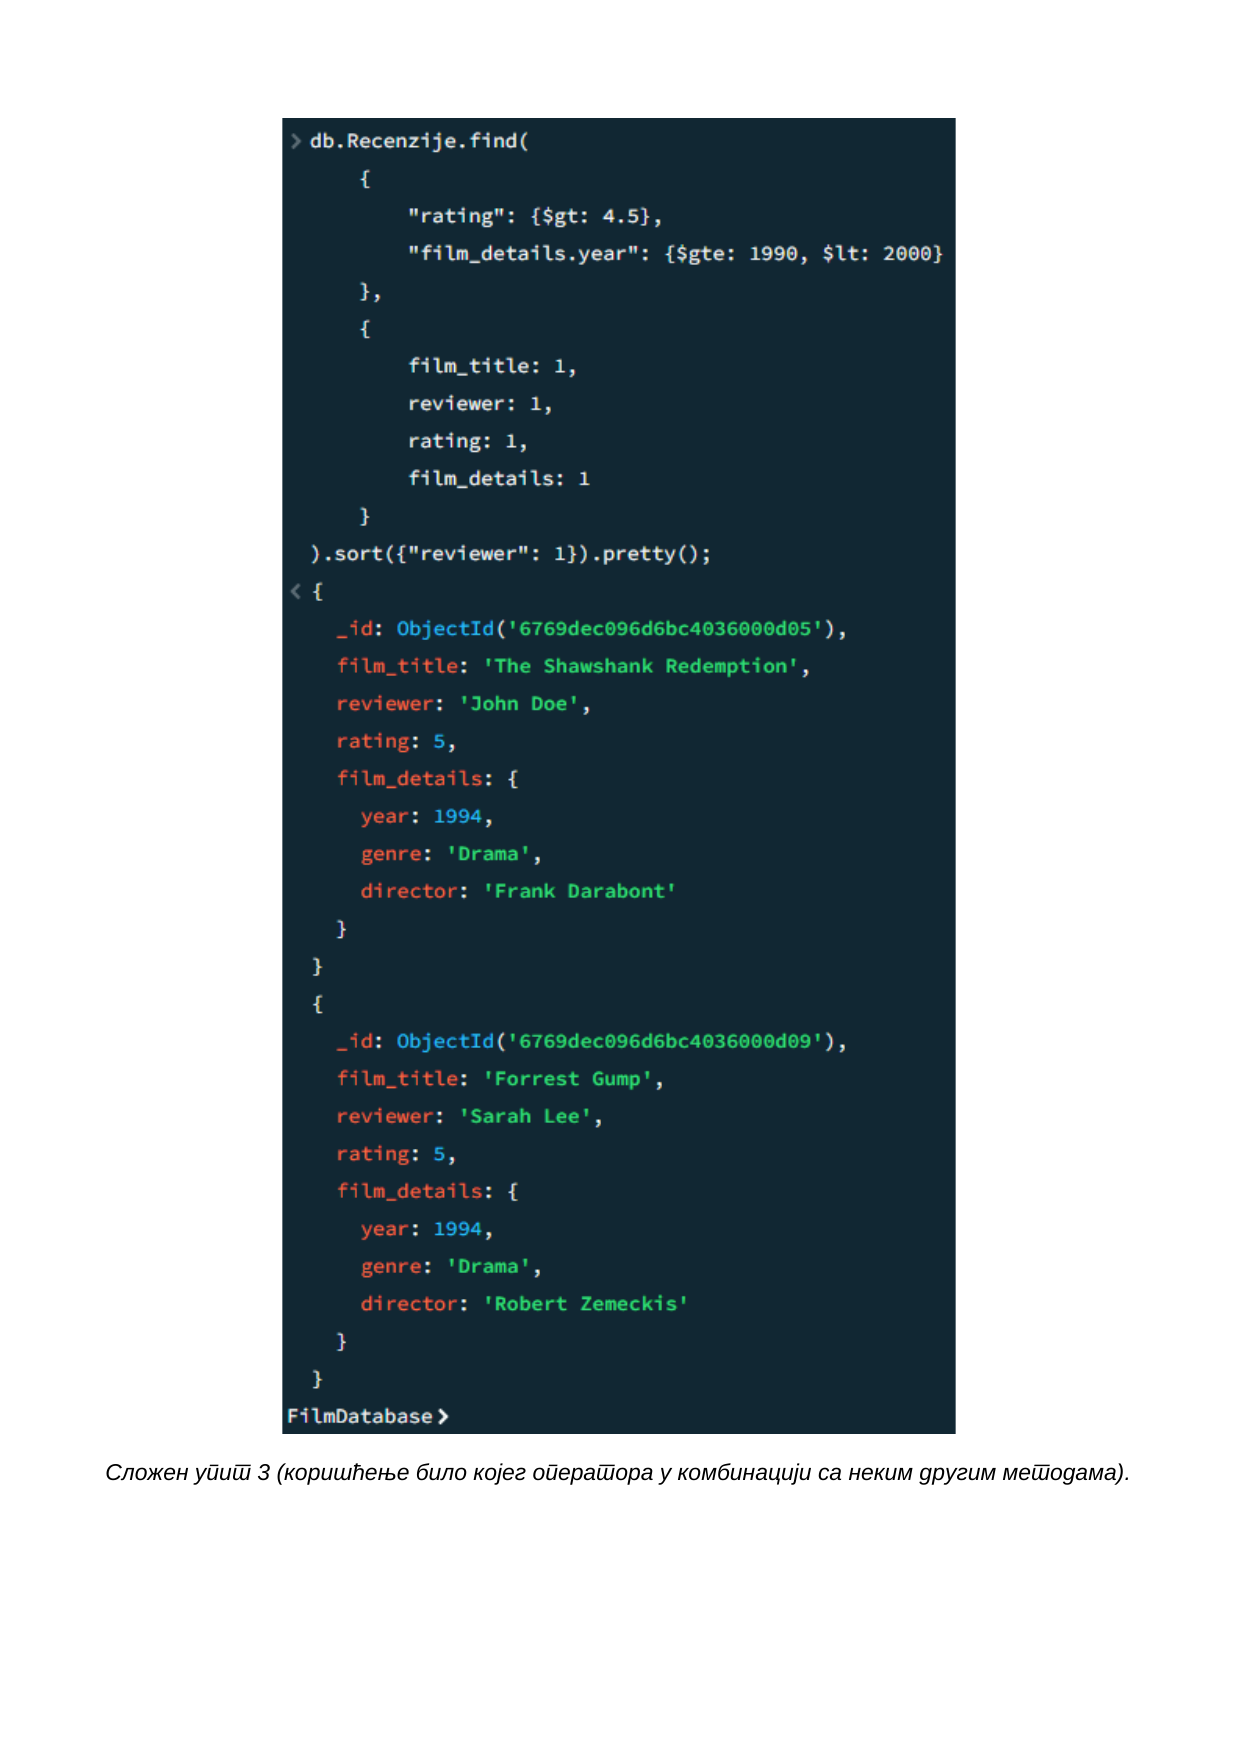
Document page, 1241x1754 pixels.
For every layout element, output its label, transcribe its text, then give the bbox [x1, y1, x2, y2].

text Сложен упит 3 (коришћење било којег оператора у комбинацији са неким другим методама). [103, 1458, 1134, 1485]
picture [282, 118, 956, 1434]
